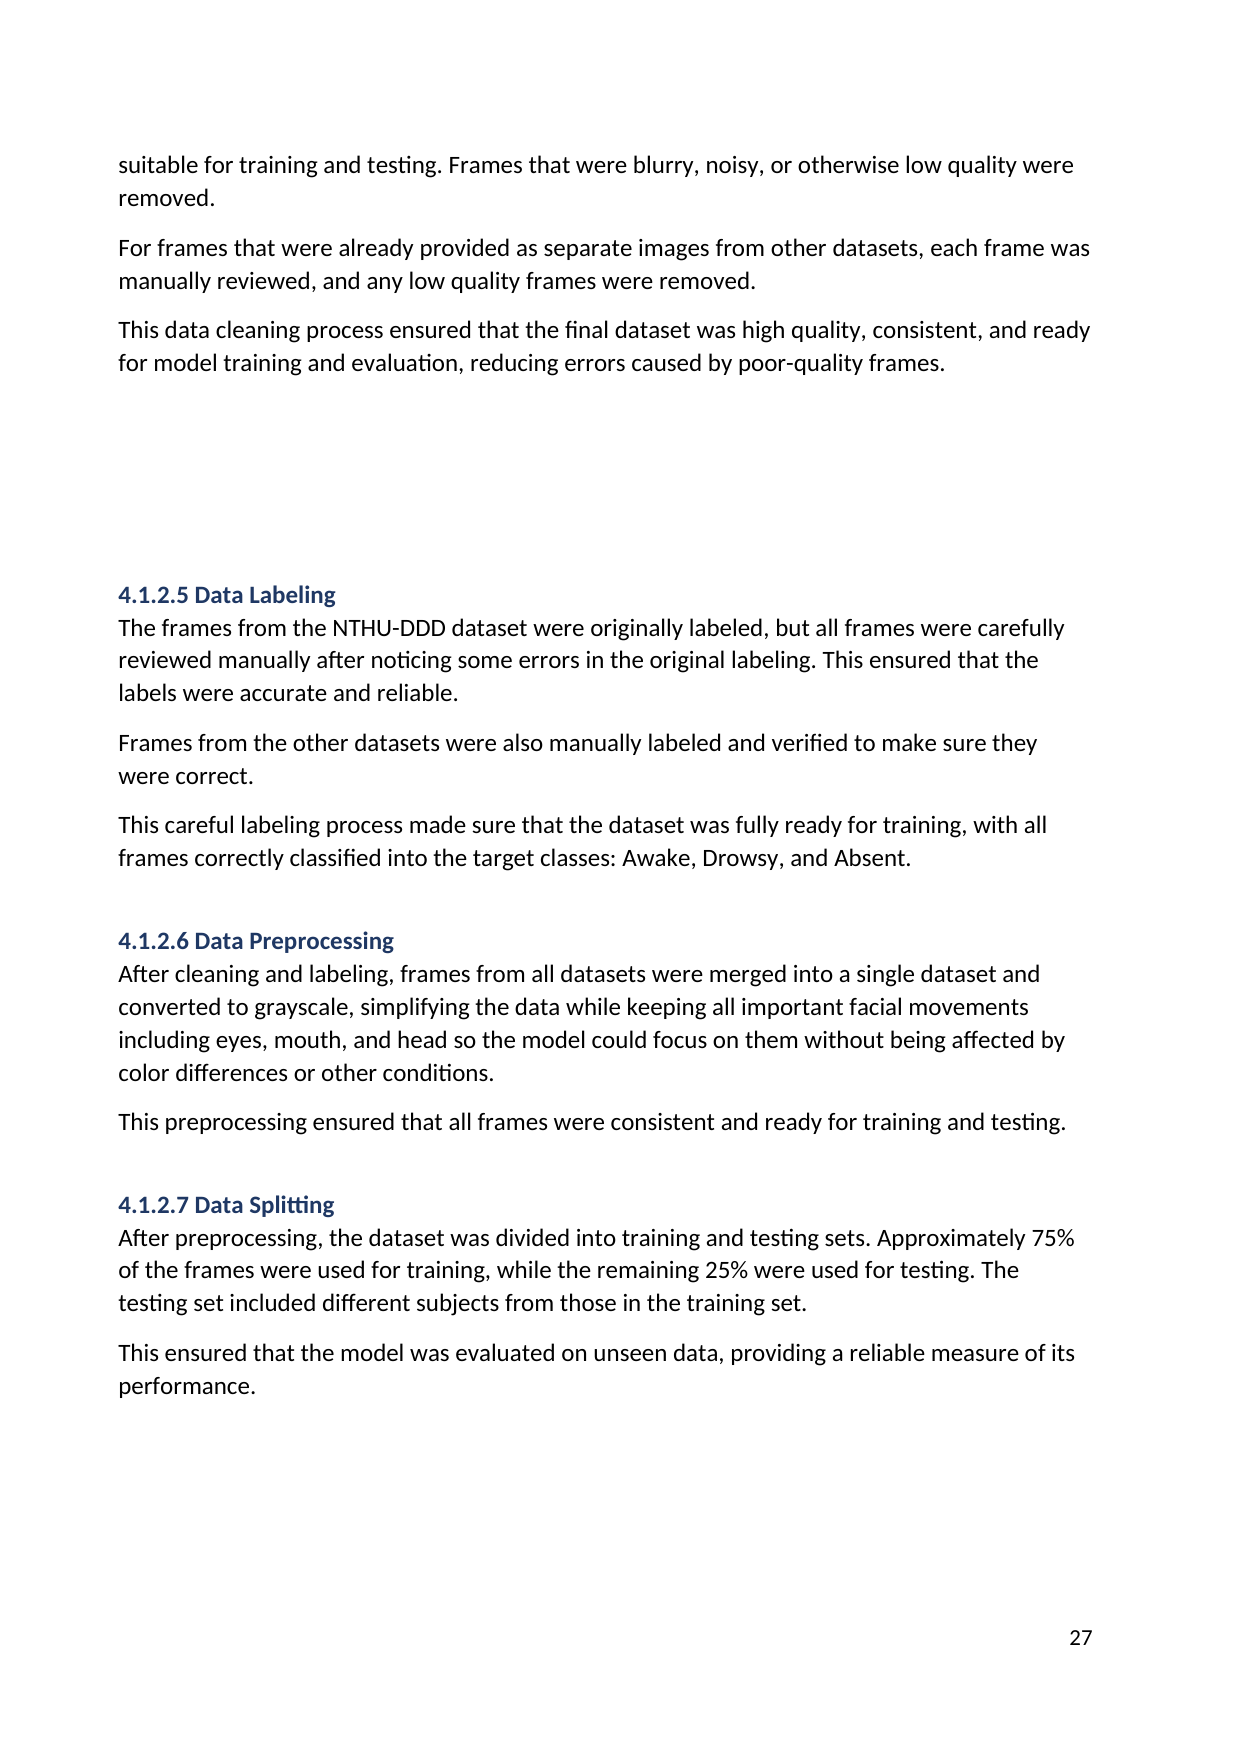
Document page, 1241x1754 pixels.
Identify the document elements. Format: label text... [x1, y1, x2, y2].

text 4.1.2.5 Data Labeling The frames from the NTHU-DDD dataset were originally labeled, but all frames were carefully reviewed manually after noticing some errors in the original labeling. This ensured that the labels were accurate and reliable. [118, 546, 1092, 708]
text 4.1.2.7 Data Splitting After preprocessing, the dataset was divided into training and testing sets. Approximately 75% of the frames were used for training, while the remaining 25% were used for testing. The testing set included different subjects from those in the training set. [118, 1156, 1092, 1318]
text This careful labeling process made sure that the dataset was fully ready for training, with all frames correctly classified into the target classes: Awake, Drowsy, and Absent. [118, 810, 1092, 873]
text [118, 150, 1092, 213]
text This ensured that the model was evaluated on unseen data, providing a reliable measure of its performance. [118, 1337, 1092, 1401]
text This data cleaning process ensured that the final dataset was high quality, consistent, and ready for model training and evaluation, reducing errors caused by poor-quality frames. [118, 315, 1092, 378]
text 4.1.2.6 Data Preprocessing After cleaning and labeling, frames from all datasets were merged into a single dataset and converted to grayscale, simplifying the data while keeping all important facial movements including eyes, mouth, and head so the model could focus on them without being affected by color differences or other conditions. [118, 892, 1092, 1087]
text This preprocessing ensured that all frames were consistent and ready for training and testing. [118, 1106, 1092, 1137]
text For frames that were already provided as separate images from other datasets, each frame was manually reviewed, and any low quality frames were removed. [118, 232, 1092, 296]
text Frames from the other datasets were also manually labeled and verified to make sure they were correct. [118, 727, 1092, 791]
